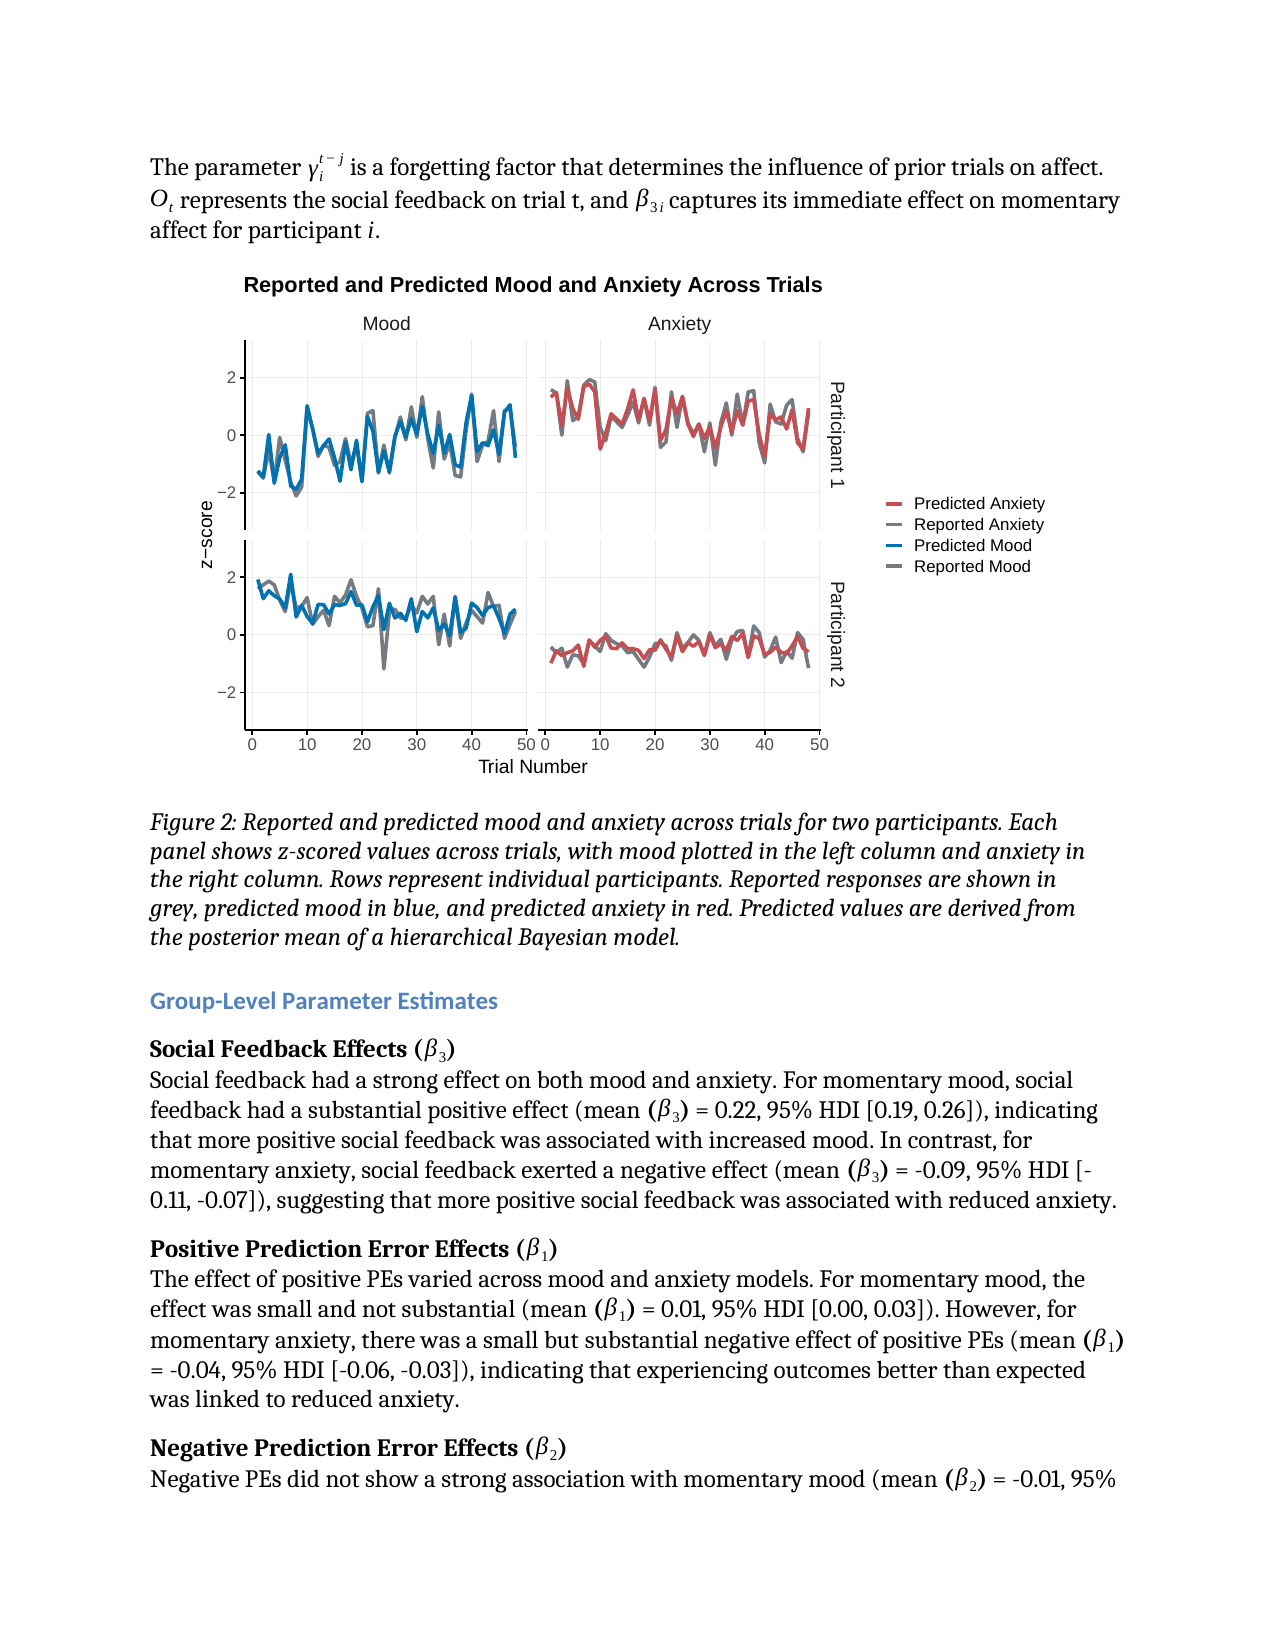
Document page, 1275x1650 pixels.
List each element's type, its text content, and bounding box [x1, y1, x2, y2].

text Positive Prediction Error Effects () The effect of positive PEs varied across mood and anxiety models. For momentary mood, the effect was small and not substantial (mean () = 0.01, 95% HDI [0.00, 0.03]). However, for momentary anxiety, there was a small but substantial negative effect of positive PEs (mean () = -0.04, 95% HDI [-0.06, -0.03]), indicating that experiencing outcomes better than expected was linked to reduced anxiety. [150, 1233, 1125, 1413]
table_header Figure 2: Reported and predicted mood and anxiety across trials for two participants. Each panel shows z-scored values across trials, with mood plotted in the left column and anxiety in the right column. Rows represent individual participants. Reported responses are shown in grey, predicted mood in blue, and predicted anxiety in red. Predicted values are derived from the posterior mean of a hierarchical Bayesian model. [139, 264, 1114, 964]
subtitle Group-Level Parameter Estimates [150, 985, 1125, 1015]
text Social Feedback Effects () Social feedback had a strong effect on both mood and anxiety. For momentary mood, social feedback had a substantial positive effect (mean () = 0.22, 95% HDI [0.19, 0.26]), indicating that more positive social feedback was associated with increased mood. In contrast, for momentary anxiety, social feedback exerted a negative effect (mean () = -0.09, 95% HDI [-0.11, -0.07]), suggesting that more positive social feedback was associated with reduced anxiety. [150, 1034, 1125, 1214]
